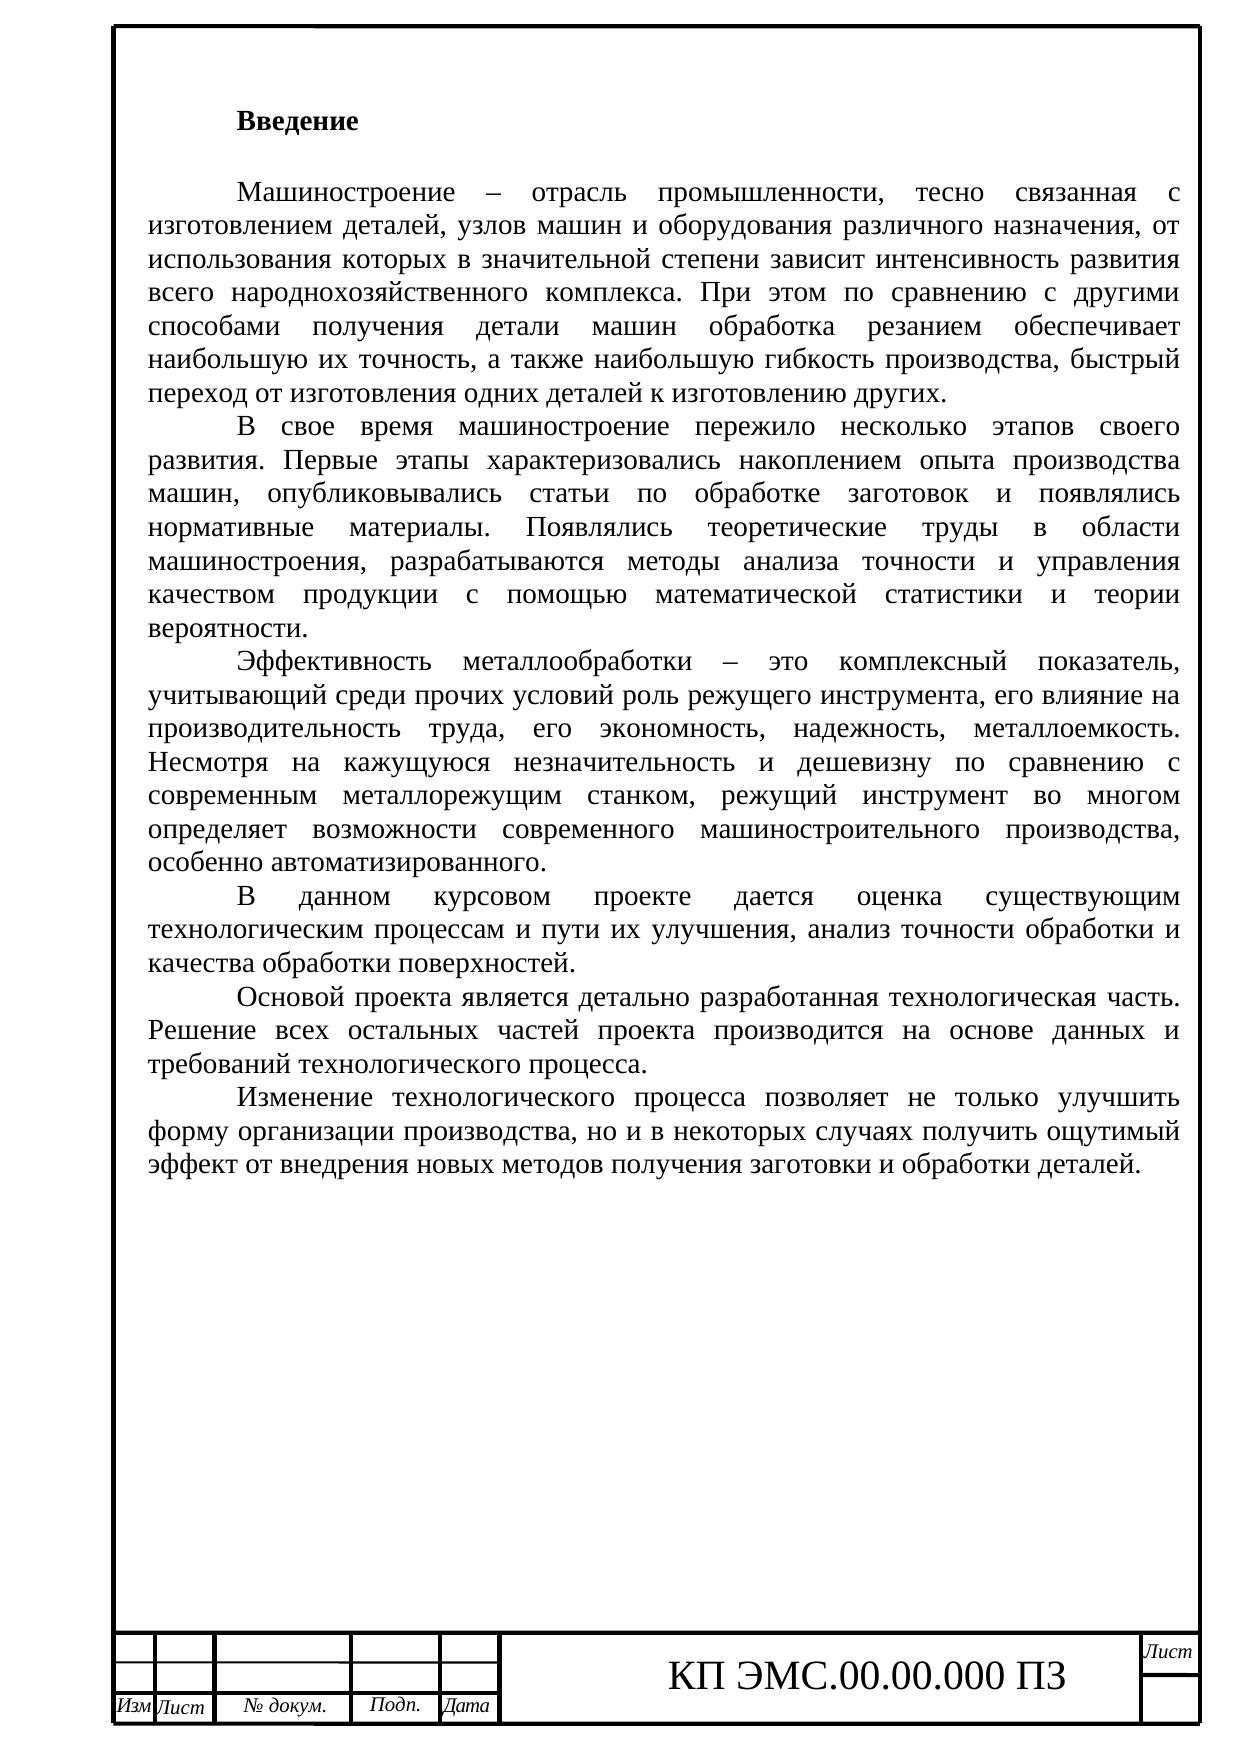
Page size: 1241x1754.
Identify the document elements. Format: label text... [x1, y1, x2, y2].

text В данном курсовом проекте дается оценка существующим технологическим процессам и пути их улучшения, анализ точности обработки и качества обработки поверхностей. [148, 878, 1181, 979]
text Изменение технологического процесса позволяет не только улучшить форму организации производства, но и в некоторых случаях получить ощутимый эффект от внедрения новых методов получения заготовки и обработки деталей. [148, 1079, 1181, 1180]
text Основой проекта является детально разработанная технологическая часть. Решение всех остальных частей проекта производится на основе данных и требований технологического процесса. [148, 979, 1181, 1079]
text В свое время машиностроение пережило несколько этапов своего развития. Первые этапы характеризовались накоплением опыта производства машин, опубликовывались статьи по обработке заготовок и появлялись нормативные материалы. Появлялись теоретические труды в области машиностроения, разрабатываются методы анализа точности и управления качеством продукции с помощью математической статистики и теории вероятности. [148, 408, 1181, 643]
text Эффективность металлообработки – это комплексный показатель, учитывающий среди прочих условий роль режущего инструмента, его влияние на производительность труда, его экономность, надежность, металлоемкость. Несмотря на кажущуюся незначительность и дешевизну по сравнению с современным металлорежущим станком, режущий инструмент во многом определяет возможности современного машиностроительного производства, особенно автоматизированного. [148, 643, 1181, 878]
text Введение [148, 103, 1181, 136]
text Машиностроение – отрасль промышленности, тесно связанная с изготовлением деталей, узлов машин и оборудования различного назначения, от использования которых в значительной степени зависит интенсивность развития всего народнохозяйственного комплекса. При этом по сравнению с другими способами получения детали машин обработка резанием обеспечивает наибольшую их точность, а также наибольшую гибкость производства, быстрый переход от изготовления одних деталей к изготовлению других. [148, 174, 1181, 408]
